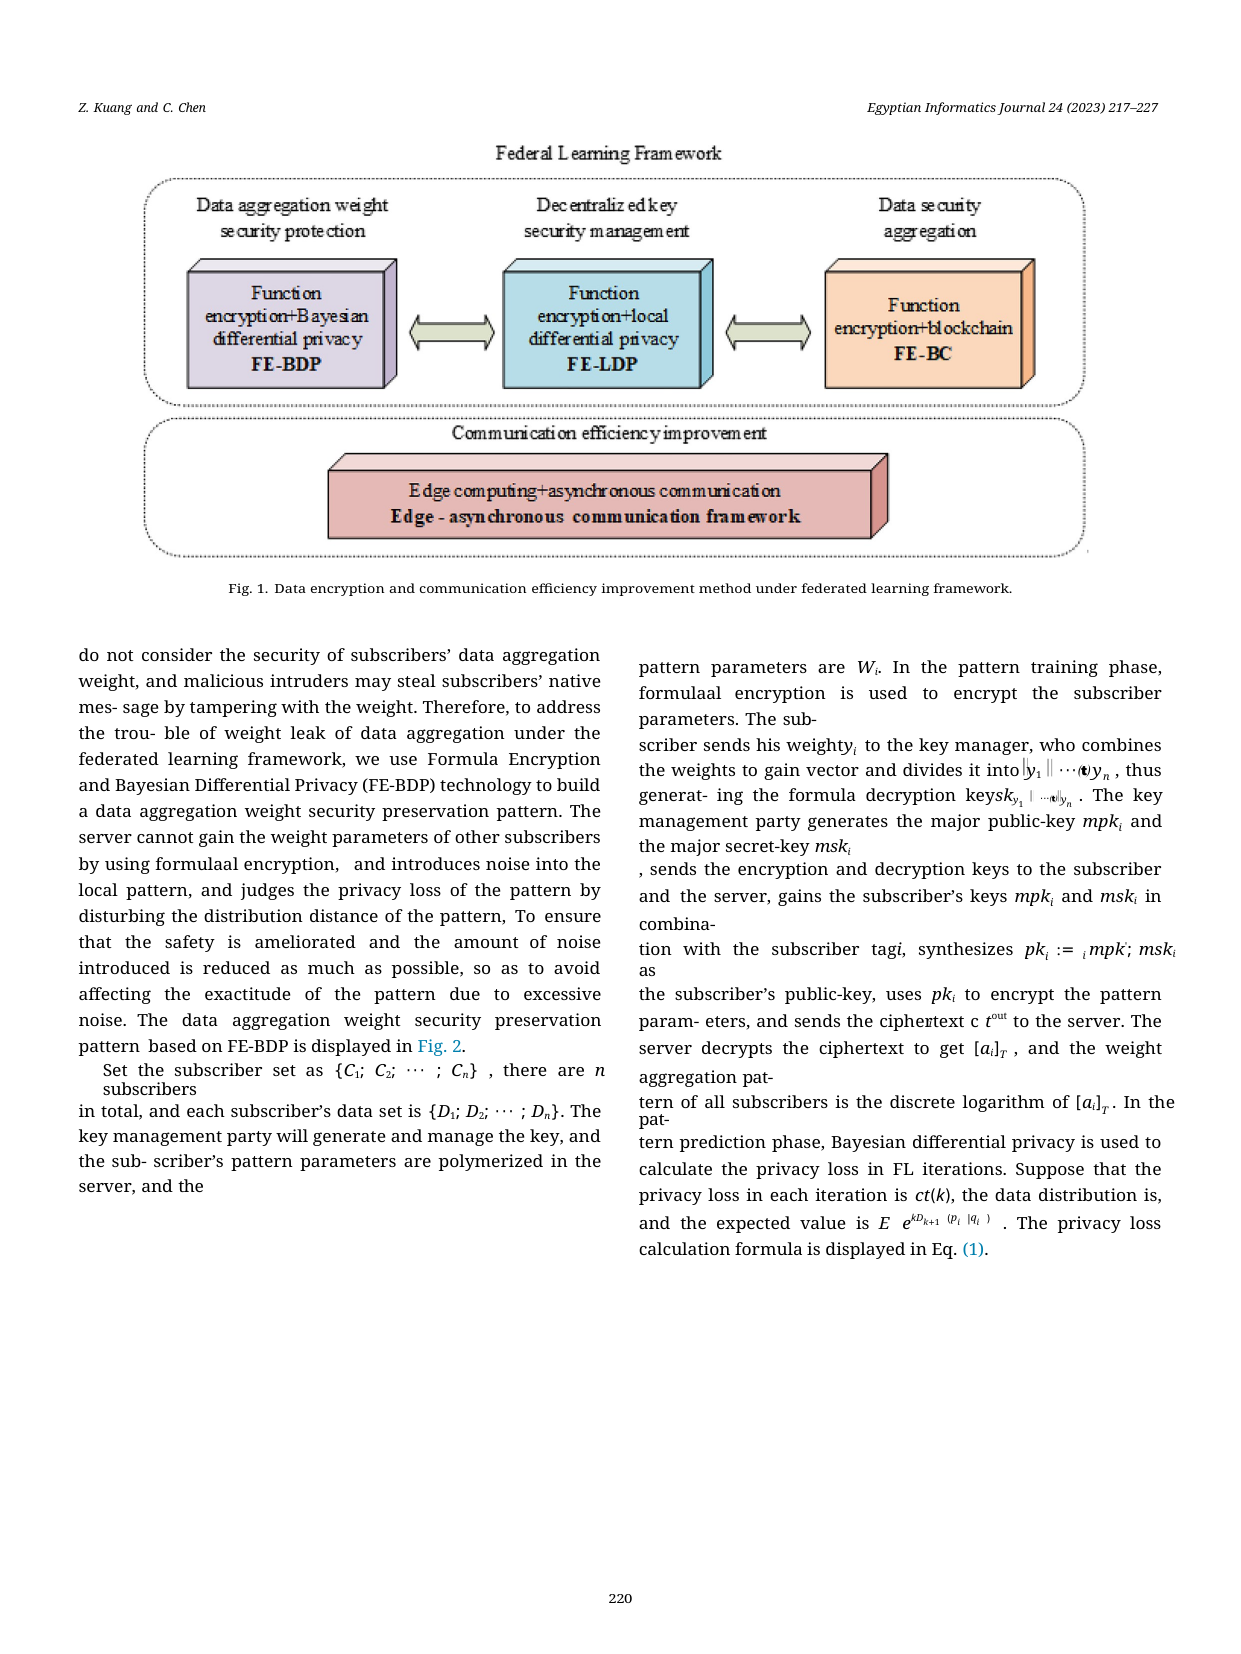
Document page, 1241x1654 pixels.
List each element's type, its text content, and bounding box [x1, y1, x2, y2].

picture [143, 145, 1089, 558]
text do not consider the security of subscribers’ data aggregation weight, and malicious intruders may steal subscribers’ native mes- sage by tampering with the weight. Therefore, to address the trou- ble of weight leak of data aggregation under the federated learning framework, we use Formula Encryption and Bayesian Differential Privacy (FE-BDP) technology to build a data aggregation weight security preservation pattern. The server cannot gain the weight parameters of other subscribers by using formulaal encryption, and introduces noise into the local pattern, and judges the privacy loss of the pattern by disturbing the distribution distance of the pattern, To ensure that the safety is ameliorated and the amount of noise introduced is reduced as much as possible, so as to avoid affecting the exactitude of the pattern due to excessive noise. The data aggregation weight security preservation pattern based on FE-BDP is displayed in Fig. 2. [78, 644, 601, 1057]
text tion with the subscriber tagi, synthesizes pki := mpk'; mski as [638, 939, 1176, 981]
text the subscriber’s public-key, uses pki to encrypt the pattern param- eters, and sends the ciphertext c tout to the server. The server decrypts the ciphertext to get [ai]T , and the weight aggregation pat- [638, 983, 1162, 1088]
text in total, and each subscriber’s data set is {D1; D2; ··· ; Dn}. The key management party will generate and manage the key, and the sub- scriber’s pattern parameters are polymerized in the server, and the [78, 1100, 601, 1197]
picture [1030, 790, 1034, 802]
picture [1047, 758, 1053, 777]
text scriber sends his weightyi to the key manager, who combines the weights to gain vector and divides it into y1 ···yn , thus generat- ing the formula decryption keysky1 ···yn . The key management party generates the major public-key mpki and the major secret-key mski [638, 733, 1162, 858]
text tern of all subscribers is the discrete logarithm of [ai]T . In the pat- [638, 1092, 1176, 1131]
text tern prediction phase, Bayesian differential privacy is used to calculate the privacy loss in FL iterations. Suppose that the privacy loss in each iteration is ct(k), the data distribution is, and the expected value is E ekDk+1 (pi |qi ) . The privacy loss calculation formula is displayed in Eq. (1). [638, 1131, 1162, 1261]
text pattern parameters are Wi. In the pattern training phase, formulaal encryption is used to encrypt the subscriber parameters. The sub- [638, 655, 1162, 730]
text Set the subscriber set as {C1; C2; ··· ; Cn} , there are n subscribers [103, 1061, 605, 1100]
picture [1057, 790, 1061, 802]
text , sends the encryption and decryption keys to the subscriber and the server, gains the subscriber’s keys mpki and mski in combina- [638, 858, 1162, 936]
text Fig. 1. Data encryption and communication efficiency improvement method under federated learning framework. [67, 581, 1174, 598]
